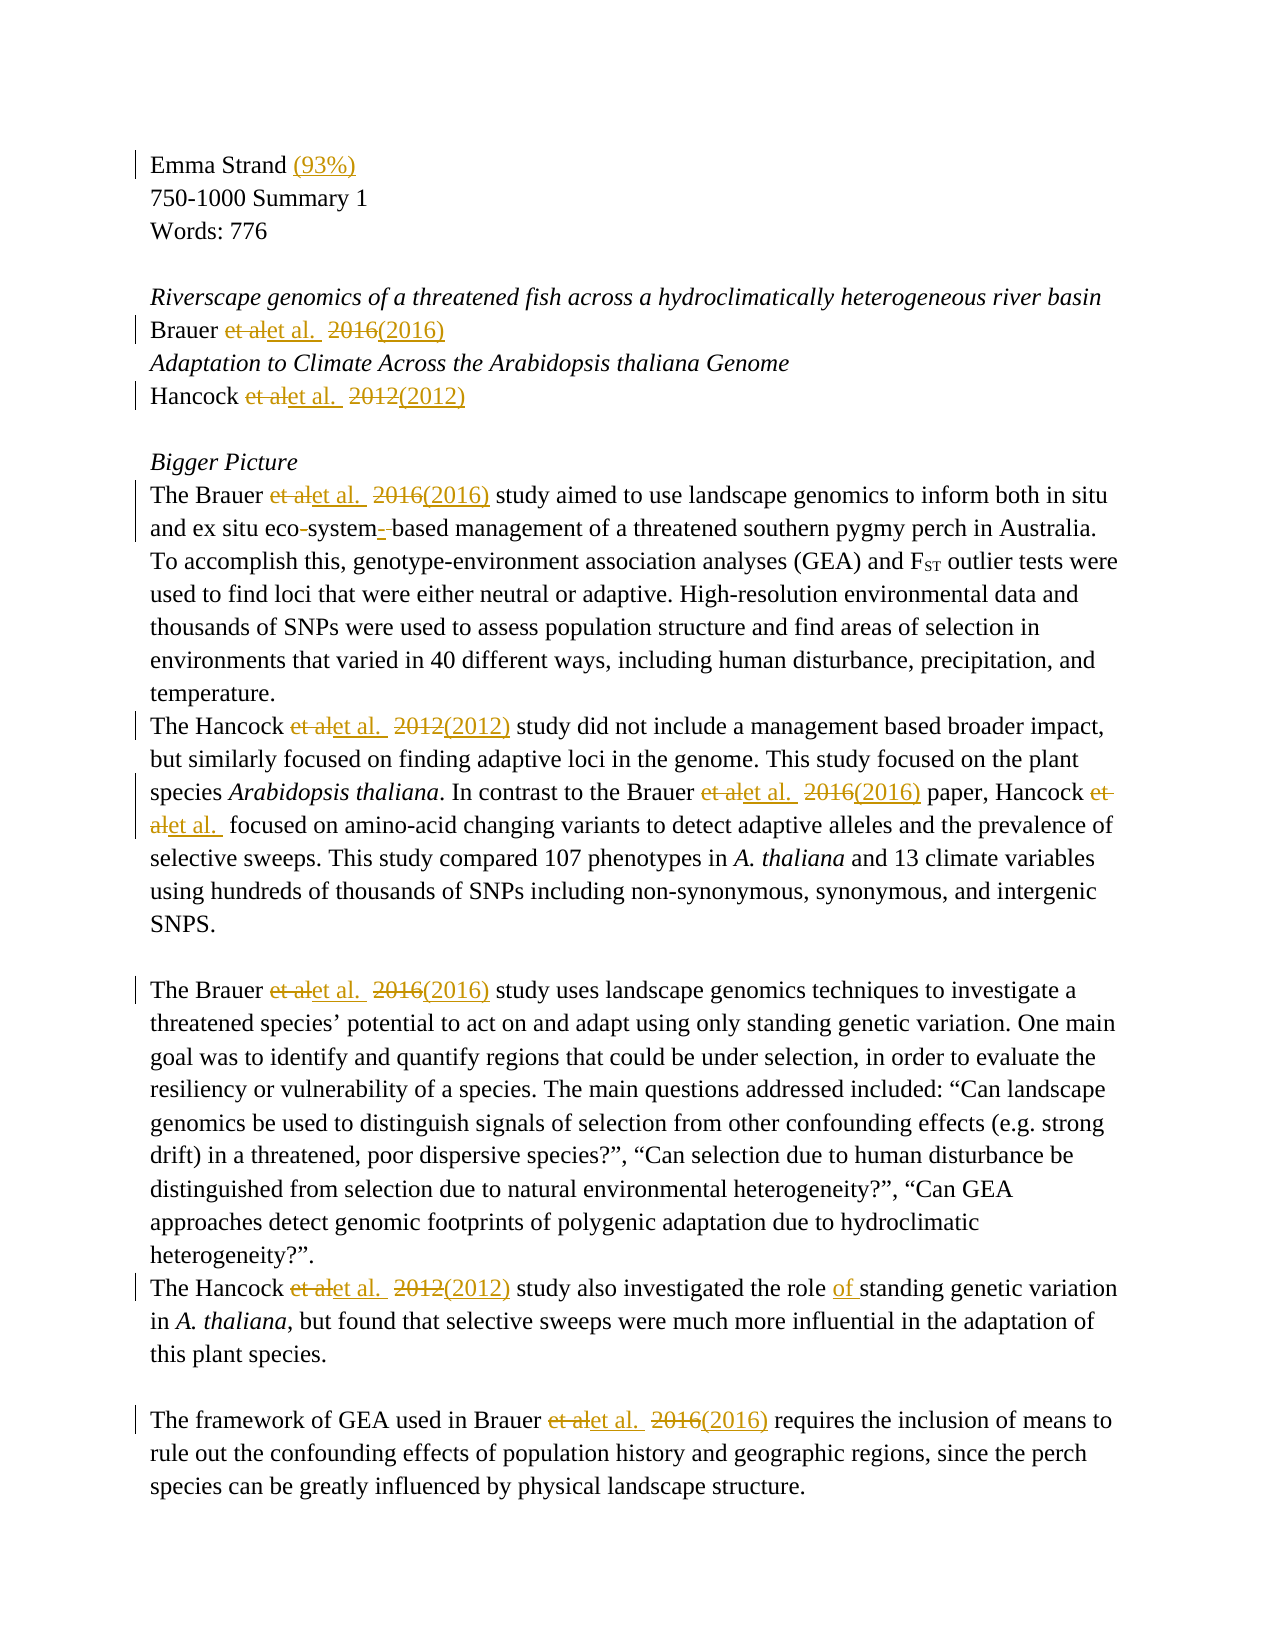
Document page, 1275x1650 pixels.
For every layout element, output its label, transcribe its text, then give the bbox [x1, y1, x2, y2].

text Riverscape genomics of a threatened fish across a hydroclimatically heterogeneous river basin [150, 282, 1125, 311]
text The Hancock study did not include a management based broader impact, but similarly focused on finding adaptive loci in the genome. This study focused on the plant species Arabidopsis thaliana. In contrast to the Brauer paper, Hancock focused on amino-acid changing variants to detect adaptive alleles and the prevalence of selective sweeps. This study compared 107 phenotypes in A. thaliana and 13 climate variables using hundreds of thousands of SNPs including non-synonymous, synonymous, and intergenic SNPS. [150, 711, 1125, 938]
text Hancock [150, 381, 1125, 410]
text The Hancock study also investigated the role standing genetic variation in A. thaliana, but found that selective sweeps were much more influential in the adaptation of this plant species. [150, 1273, 1125, 1367]
text Emma Strand [150, 150, 1125, 179]
text The Brauer study uses landscape genomics techniques to investigate a threatened species’ potential to act on and adapt using only standing genetic variation. One main goal was to identify and quantify regions that could be under selection, in order to evaluate the resiliency or vulnerability of a species. The main questions addressed included: “Can landscape genomics be used to distinguish signals of selection from other confounding effects (e.g. strong drift) in a threatened, poor dispersive species?”, “Can selection due to human disturbance be distinguished from selection due to natural environmental heterogeneity?”, “Can GEA approaches detect genomic footprints of polygenic adaptation due to hydroclimatic heterogeneity?”. [150, 976, 1125, 1268]
text Adaptation to Climate Across the Arabidopsis thaliana Genome [150, 348, 1125, 377]
text 750-1000 Summary 1 [150, 183, 1125, 212]
text Brauer [150, 315, 1125, 344]
text Words: 776 [150, 216, 1125, 245]
text Bigger Picture [150, 447, 1125, 476]
text The framework of GEA used in Brauer requires the inclusion of means to rule out the confounding effects of population history and geographic regions, since the perch species can be greatly influenced by physical landscape structure. [150, 1405, 1125, 1499]
text The Brauer study aimed to use landscape genomics to inform both in situ and ex situ ecosystembased management of a threatened southern pygmy perch in Australia. To accomplish this, genotype-environment association analyses (GEA) and FST outlier tests were used to find loci that were either neutral or adaptive. High-resolution environmental data and thousands of SNPs were used to assess population structure and find areas of selection in environments that varied in 40 different ways, including human disturbance, precipitation, and temperature. [150, 480, 1125, 707]
